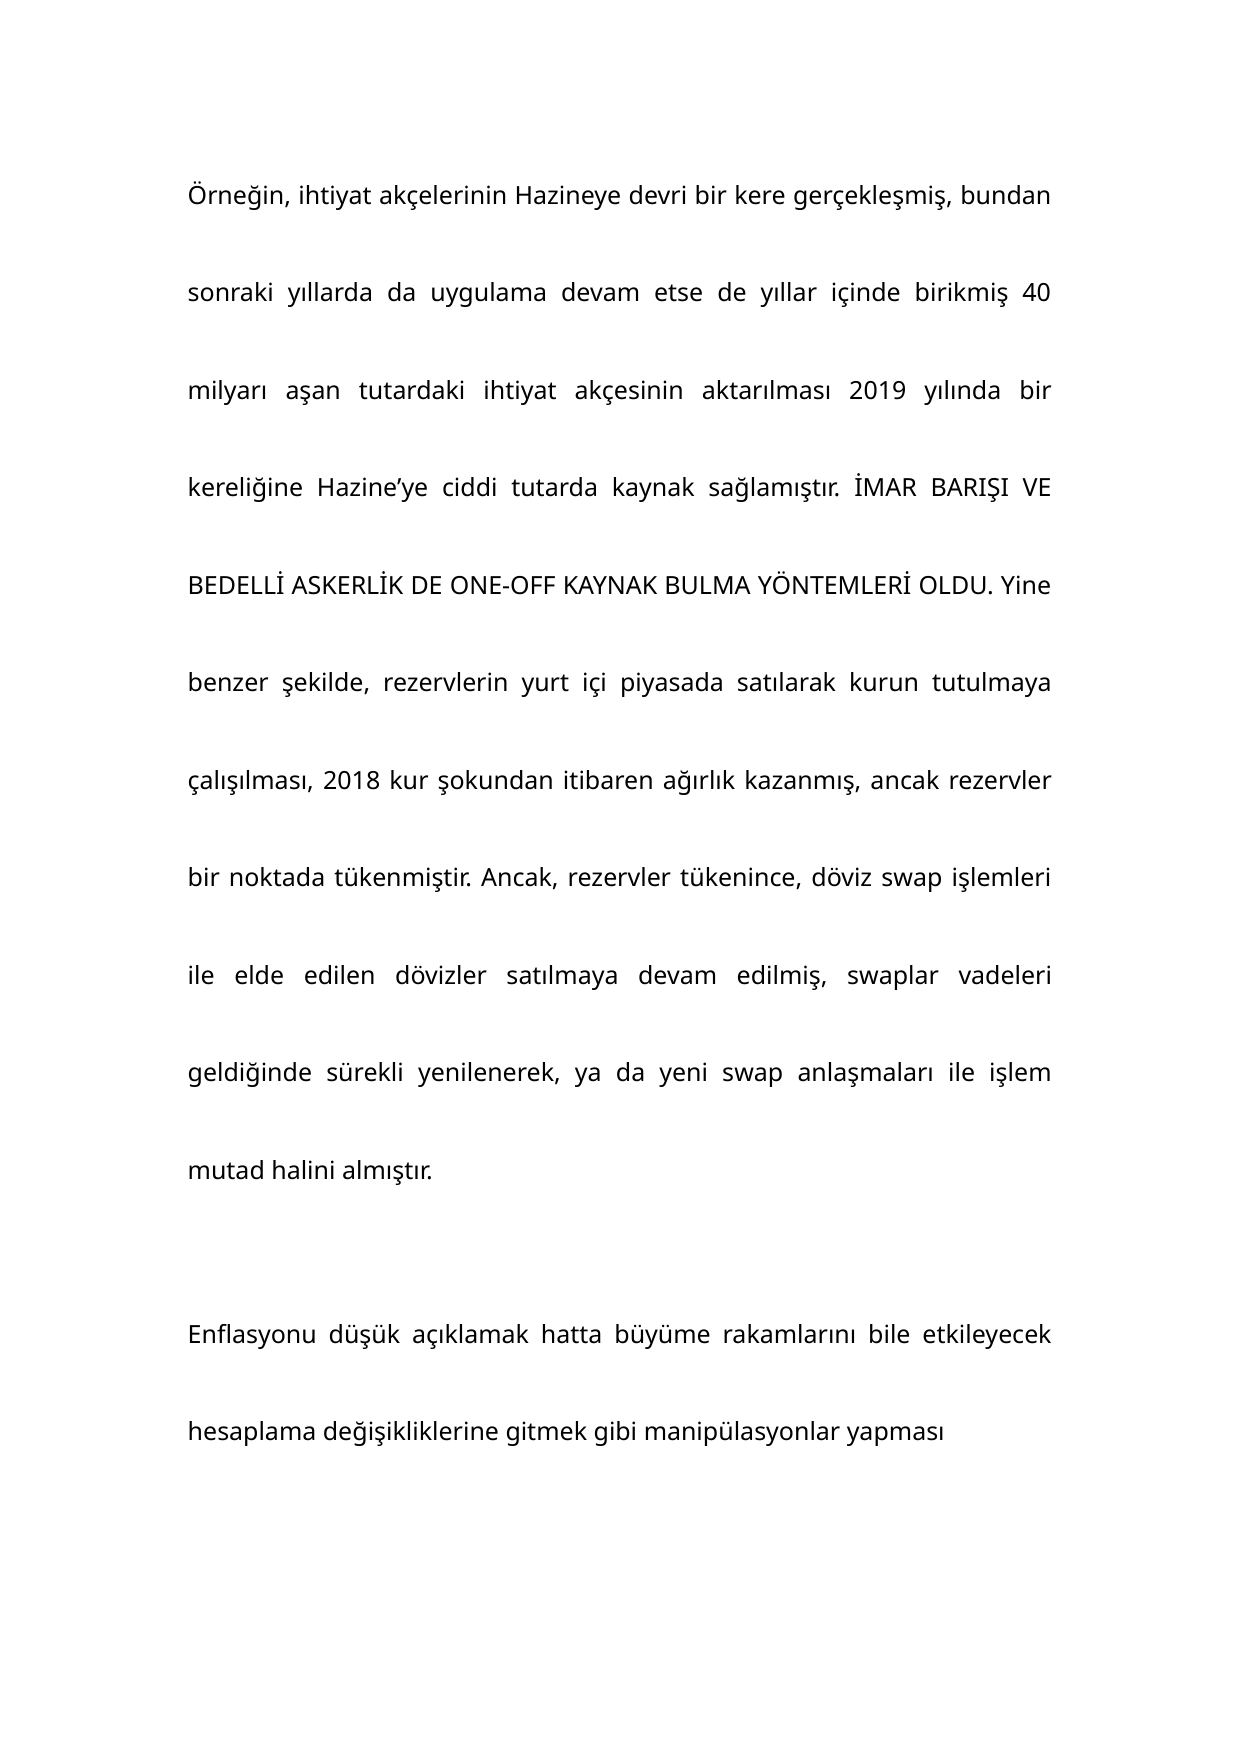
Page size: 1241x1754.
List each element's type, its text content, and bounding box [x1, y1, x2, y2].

text Enflasyonu düşük açıklamak hatta büyüme rakamlarını bile etkileyecek hesaplama değişikliklerine gitmek gibi manipülasyonlar yapması [187, 1301, 1053, 1463]
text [187, 162, 1053, 1202]
